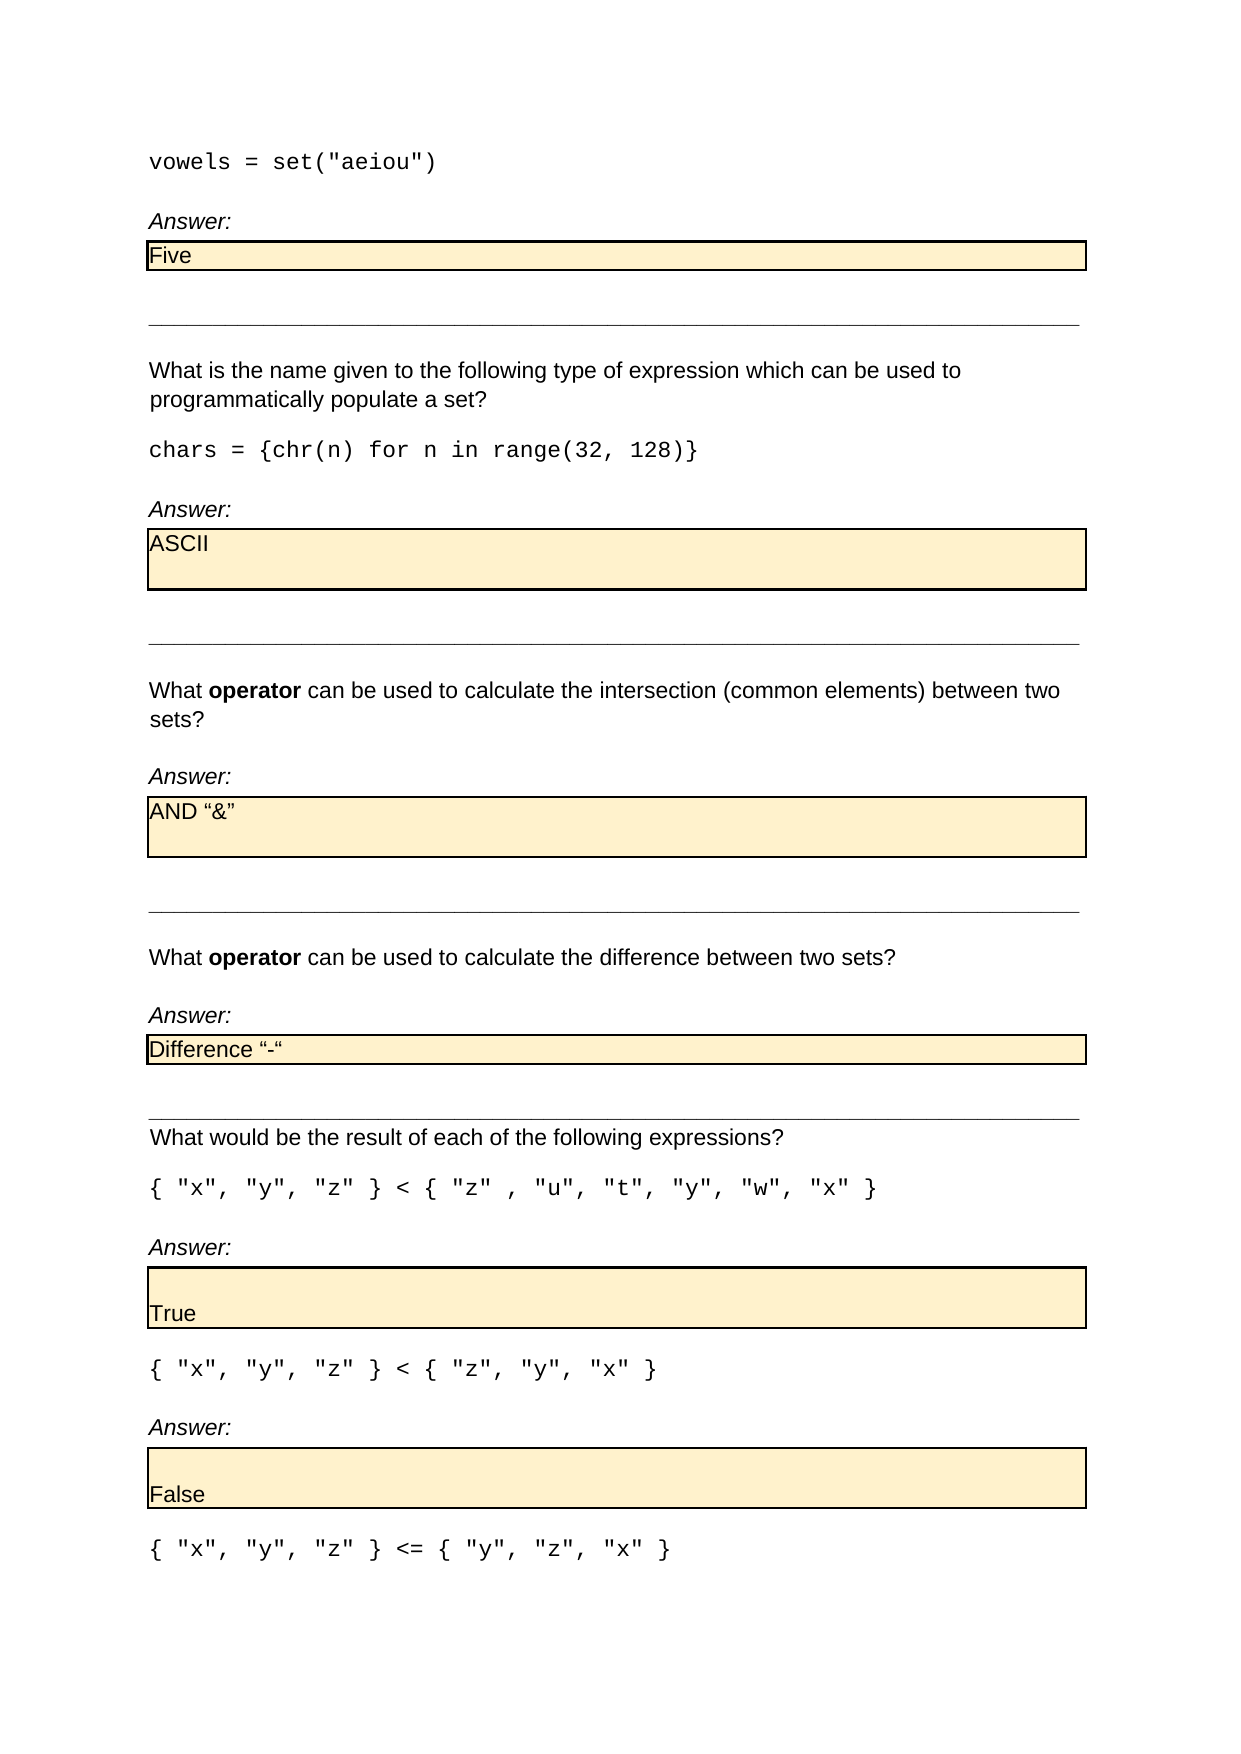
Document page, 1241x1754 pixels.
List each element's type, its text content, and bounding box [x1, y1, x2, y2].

text chars = {chr(n) for n in range(32, 128)} [148, 439, 1085, 464]
text False [149, 1478, 1085, 1507]
text { "x", "y", "z" } < { "z", "y", "x" } [148, 1357, 1085, 1383]
text AND “&” [149, 798, 1085, 824]
text Answer: [148, 763, 1085, 789]
text Five [149, 243, 1085, 269]
text Answer: [148, 208, 1085, 234]
subtitle _________________________________________________________________________ [148, 302, 1085, 328]
text Answer: [148, 1414, 1085, 1440]
text ASCII [149, 530, 1085, 557]
text _________________________________________________________________________ What would be the result of each of the following expressions? [148, 1096, 1085, 1150]
text Difference “-“ [149, 1036, 1085, 1063]
text True [149, 1298, 1085, 1327]
text What operator can be used to calculate the difference between two sets? [148, 944, 1084, 970]
text Answer: [148, 1234, 1085, 1260]
subtitle _________________________________________________________________________ [148, 888, 1085, 915]
text { "x", "y", "z" } <= { "y", "z", "x" } [148, 1537, 1085, 1563]
text What is the name given to the following type of expression which can be used to programmatically populate a set? [148, 357, 1084, 413]
text Answer: [148, 496, 1085, 522]
text What operator can be used to calculate the intersection (common elements) between two sets? [148, 677, 1084, 734]
text vowels = set("aeiou") [148, 151, 1085, 177]
text Answer: [148, 1002, 1085, 1028]
subtitle _________________________________________________________________________ [148, 621, 1085, 648]
text { "x", "y", "z" } < { "z" , "u", "t", "y", "w", "x" } [148, 1177, 1085, 1203]
